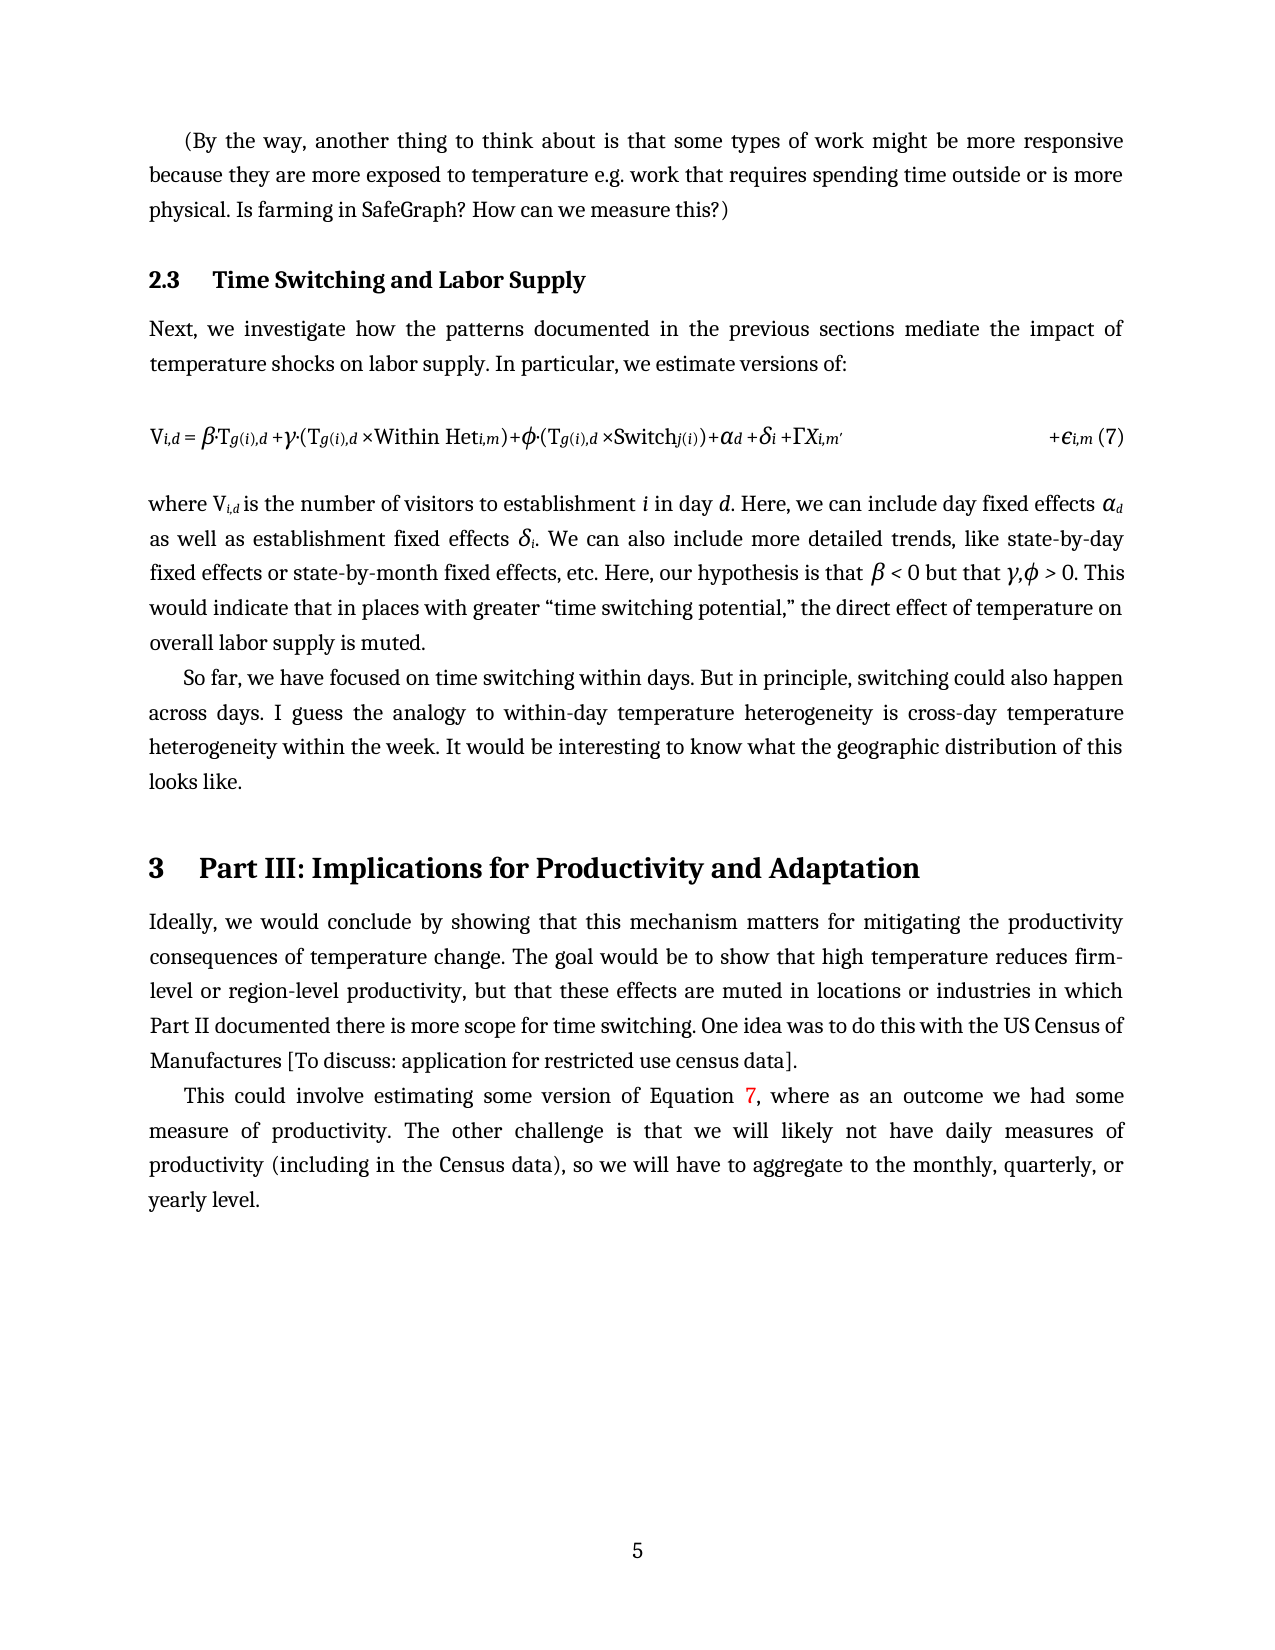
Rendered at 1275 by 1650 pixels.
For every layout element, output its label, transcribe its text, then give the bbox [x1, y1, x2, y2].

text where Vi,d is the number of visitors to establishment i in day d. Here, we can include day fixed effects αd as well as establishment fixed effects δi. We can also include more detailed trends, like state-by-day fixed effects or state-by-month fixed effects, etc. Here, our hypothesis is that β < 0 but that γ,ϕ > 0. This would indicate that in places with greater “time switching potential,” the direct effect of temperature on overall labor supply is muted. [148, 491, 1125, 656]
subtitle Time Switching and Labor Supply [148, 266, 1125, 295]
text Next, we investigate how the patterns documented in the previous sections mediate the impact of temperature shocks on labor supply. In particular, we estimate versions of: [148, 316, 1125, 377]
text Ideally, we would conclude by showing that this mechanism matters for mitigating the productivity consequences of temperature change. The goal would be to show that high temperature reduces firm-level or region-level productivity, but that these effects are muted in locations or industries in which Part II documented there is more scope for time switching. One idea was to do this with the US Census of Manufactures [To discuss: application for restricted use census data]. [148, 909, 1125, 1074]
text This could involve estimating some version of Equation 7, where as an outcome we had some measure of productivity. The other challenge is that we will likely not have daily measures of productivity (including in the Census data), so we will have to aggregate to the monthly, quarterly, or yearly level. [148, 1083, 1125, 1213]
subtitle Part III: Implications for Productivity and Adaptation [148, 851, 1125, 886]
text So far, we have focused on time switching within days. But in principle, switching could also happen across days. I guess the analogy to within-day temperature heterogeneity is cross-day temperature heterogeneity within the week. It would be interesting to know what the geographic distribution of this looks like. [148, 665, 1125, 795]
text Vi,d = β·Tg(i),d +γ·(Tg(i),d ×Within Heti,m)+ϕ·(Tg(i),d ×Switchj(i))+αd +δi +ΓXi,m′ +ϵi,m (7) [150, 423, 1125, 450]
text (By the way, another thing to think about is that some types of work might be more responsive because they are more exposed to temperature e.g. work that requires spending time outside or is more physical. Is farming in SafeGraph? How can we measure this?) [148, 128, 1125, 223]
